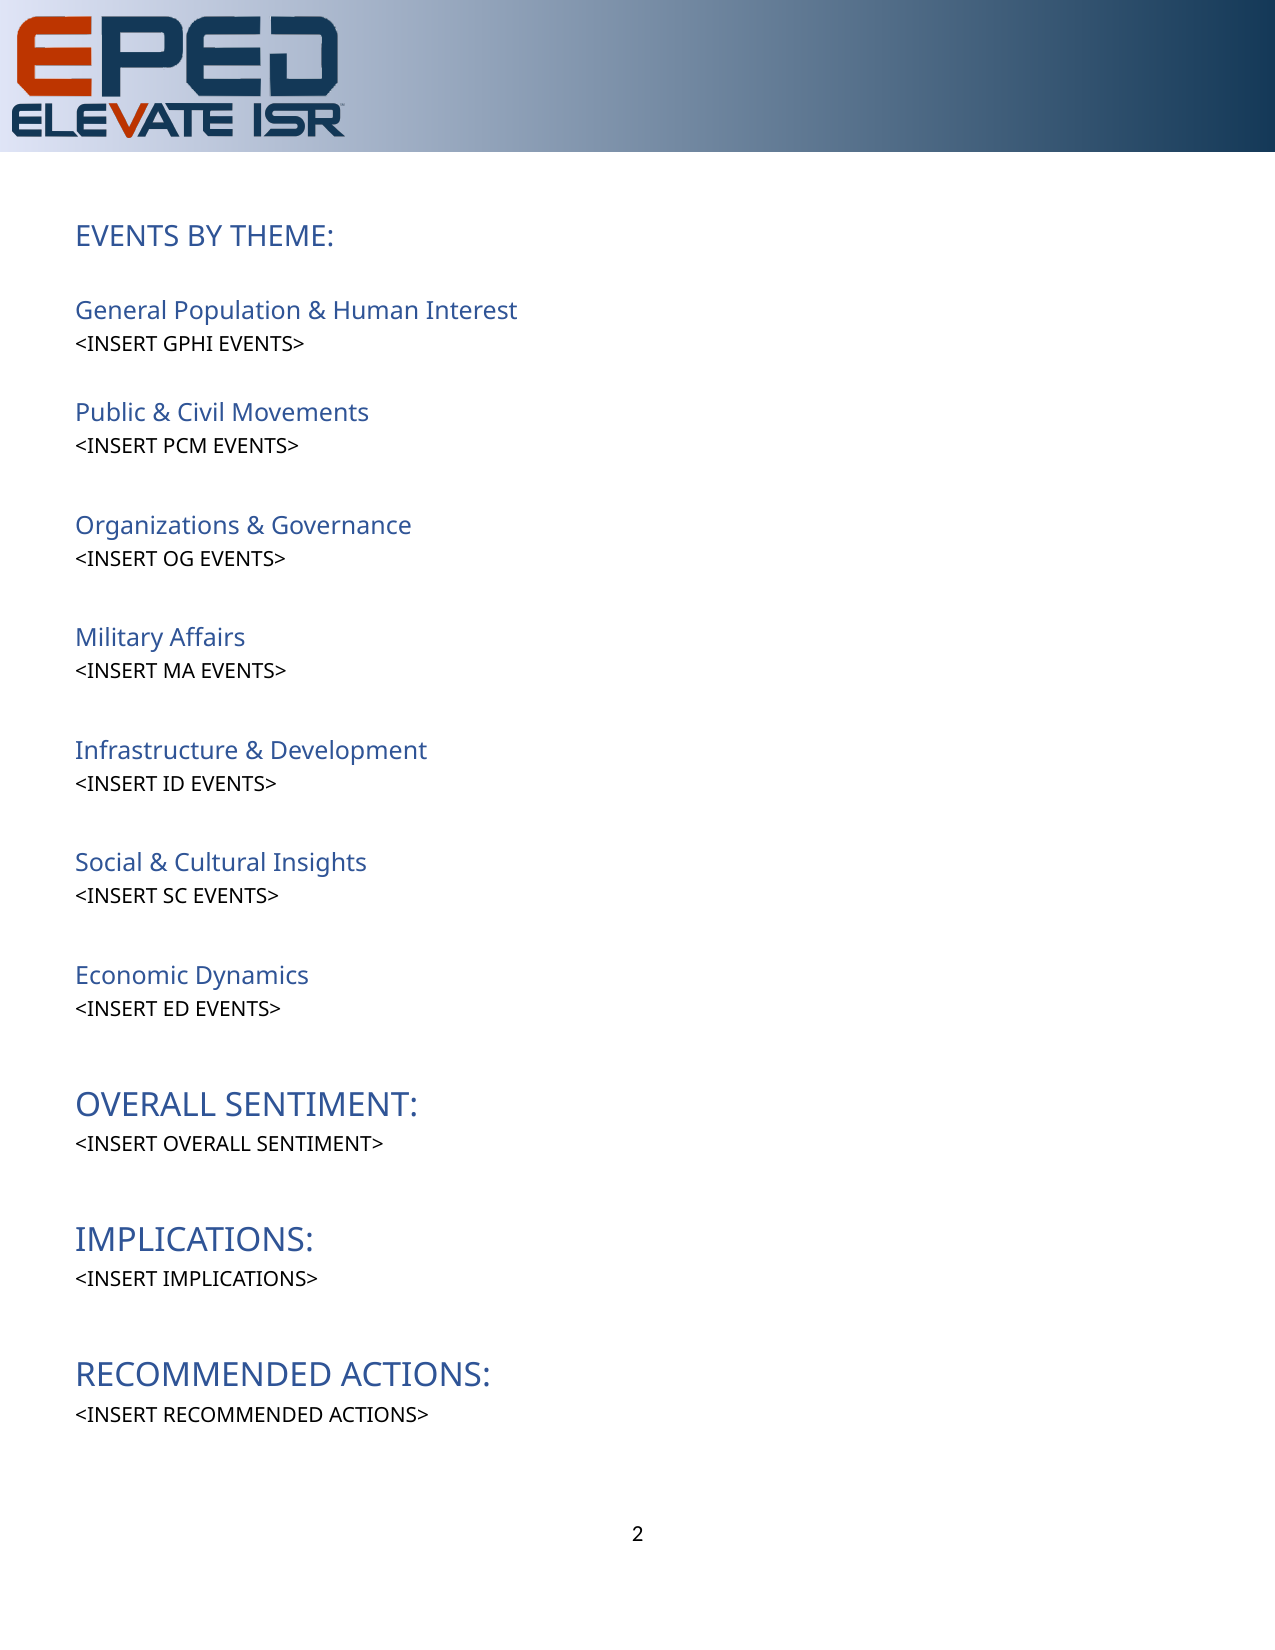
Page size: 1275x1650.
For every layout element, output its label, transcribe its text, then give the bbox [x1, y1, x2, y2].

text <INSERT ID EVENTS> [75, 769, 1200, 797]
subtitle EVENTS BY THEME: [75, 215, 1200, 255]
text <INSERT SC EVENTS> [75, 882, 1200, 910]
subtitle RECOMMENDED ACTIONS: [75, 1351, 1200, 1396]
subtitle Military Affairs [75, 620, 1200, 654]
text <INSERT ED EVENTS> [75, 994, 1200, 1022]
text <INSERT GPHI EVENTS> [75, 329, 1200, 358]
picture [4, 2, 347, 138]
subtitle Public & Civil Movements [75, 395, 1200, 429]
subtitle OVERALL SENTIMENT: [75, 1080, 1200, 1126]
subtitle IMPLICATIONS: [75, 1216, 1200, 1261]
text <INSERT OG EVENTS> [75, 544, 1200, 572]
subtitle Infrastructure & Development [75, 732, 1200, 766]
subtitle Organizations & Governance [75, 507, 1200, 541]
text <INSERT OVERALL SENTIMENT> [75, 1129, 1200, 1158]
text <INSERT PCM EVENTS> [75, 432, 1200, 460]
subtitle Economic Dynamics [75, 957, 1200, 991]
text <INSERT RECOMMENDED ACTIONS> [75, 1400, 1200, 1428]
text <INSERT IMPLICATIONS> [75, 1264, 1200, 1293]
subtitle General Population & Human Interest [75, 293, 1200, 327]
subtitle Social & Cultural Insights [75, 845, 1200, 879]
text <INSERT MA EVENTS> [75, 657, 1200, 685]
